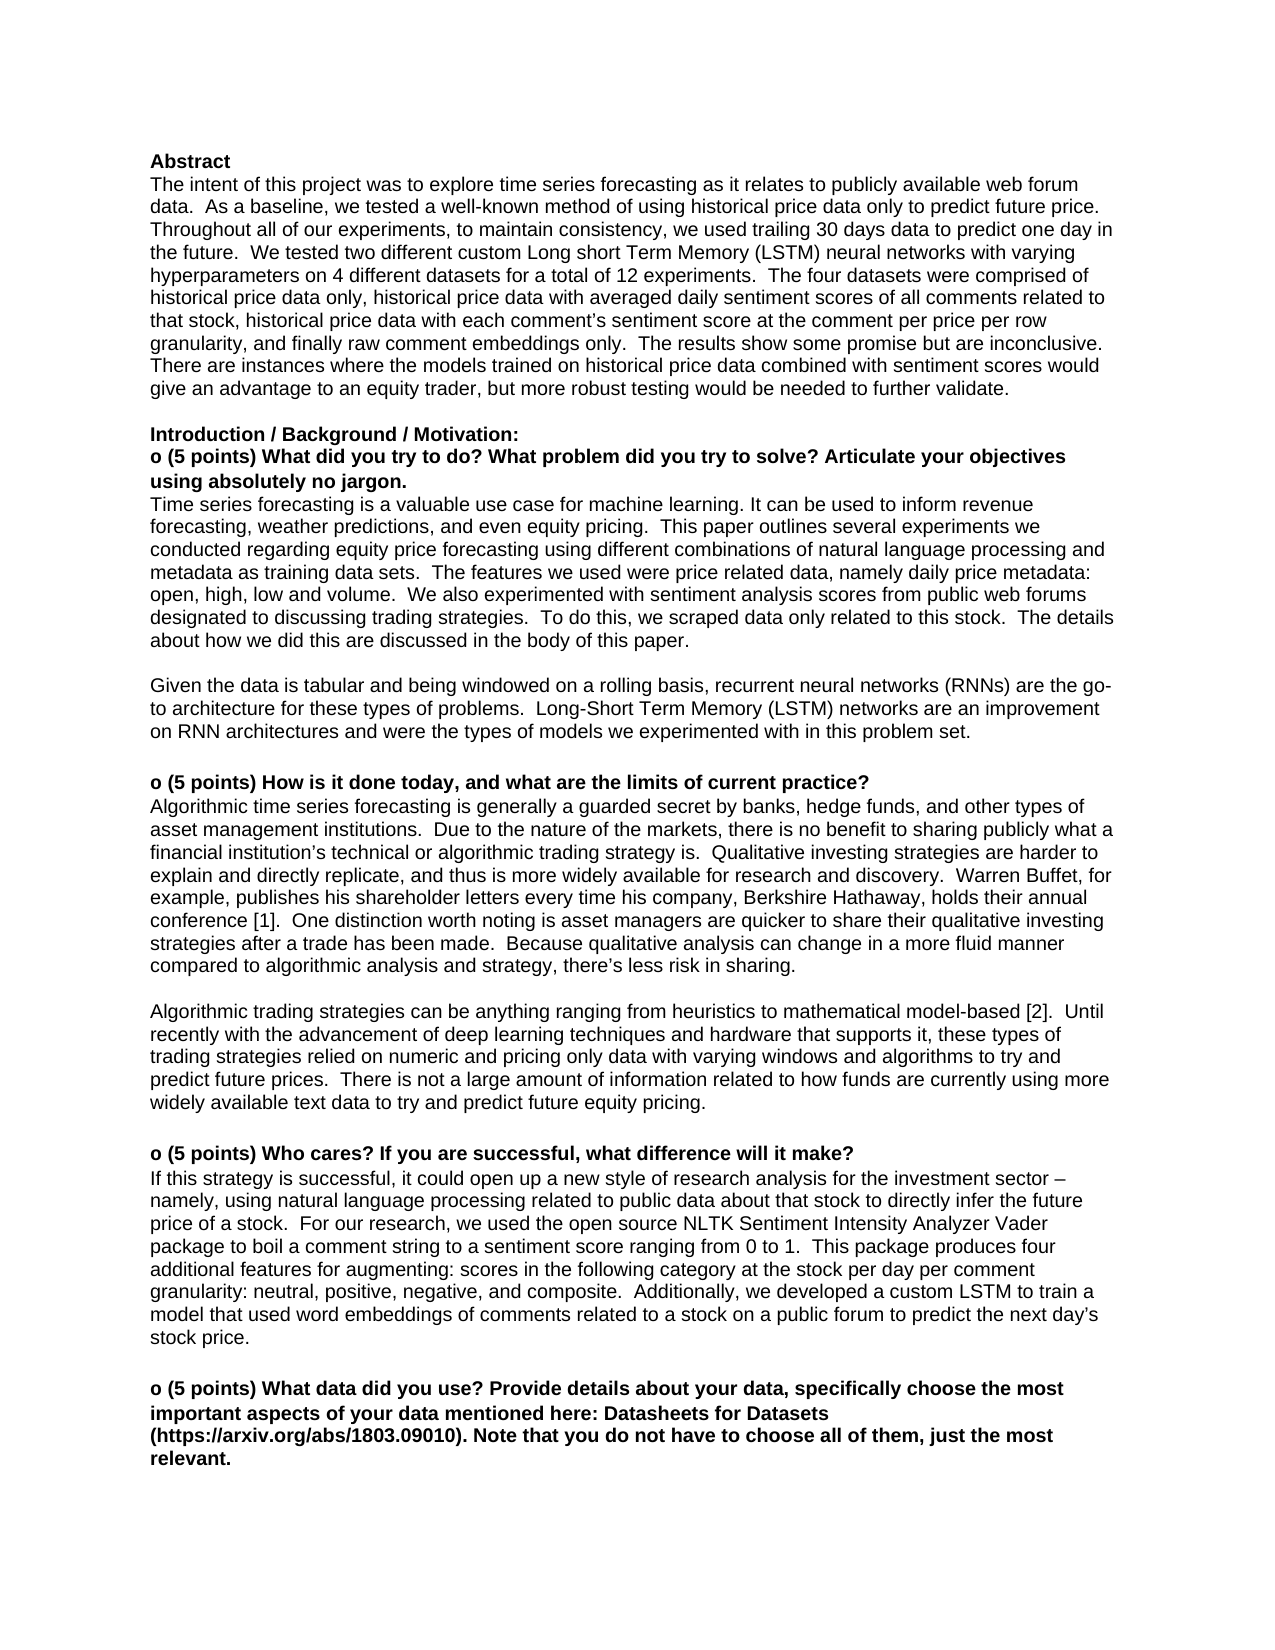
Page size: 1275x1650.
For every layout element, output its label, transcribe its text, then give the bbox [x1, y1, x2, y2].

text Abstract [150, 150, 1125, 173]
text Algorithmic trading strategies can be anything ranging from heuristics to mathematical model-based [2]. Until recently with the advancement of deep learning techniques and hardware that supports it, these types of trading strategies relied on numeric and pricing only data with varying windows and algorithms to try and predict future prices. There is not a large amount of information related to how funds are currently using more widely available text data to try and predict future equity pricing. [150, 1000, 1125, 1113]
text Given the data is tabular and being windowed on a rolling basis, recurrent neural networks (RNNs) are the go-to architecture for these types of problems. Long-Short Term Memory (LSTM) networks are an improvement on RNN architectures and were the types of models we experimented with in this problem set. [150, 674, 1125, 742]
text Time series forecasting is a valuable use case for machine learning. It can be used to inform revenue forecasting, weather predictions, and even equity pricing. This paper outlines several experiments we conducted regarding equity price forecasting using different combinations of natural language processing and metadata as training data sets. The features we used were price related data, namely daily price metadata: open, high, low and volume. We also experimented with sentiment analysis scores from public web forums designated to discussing trading strategies. To do this, we scraped data only related to this stock. The details about how we did this are discussed in the body of this paper. [150, 492, 1125, 651]
text o (5 points) What data did you use? Provide details about your data, specifically choose the most important aspects of your data mentioned here: Datasheets for Datasets (https://arxiv.org/abs/1803.09010). Note that you do not have to choose all of them, just the most relevant. [150, 1348, 1125, 1469]
text o (5 points) How is it done today, and what are the limits of current practice? [150, 742, 1125, 795]
text If this strategy is successful, it could open up a new style of research analysis for the investment sector – namely, using natural language processing related to public data about that stock to directly infer the future price of a stock. For our research, we used the open source NLTK Sentiment Intensity Analyzer Vader package to boil a comment string to a sentiment score ranging from 0 to 1. This package produces four additional features for augmenting: scores in the following category at the stock per day per comment granularity: neutral, positive, negative, and composite. Additionally, we developed a custom LSTM to train a model that used word embeddings of comments related to a stock on a public forum to predict the next day’s stock price. [150, 1167, 1125, 1348]
text Algorithmic time series forecasting is generally a guarded secret by banks, hedge funds, and other types of asset management institutions. Due to the nature of the markets, there is no benefit to sharing publicly what a financial institution’s technical or algorithmic trading strategy is. Qualitative investing strategies are harder to explain and directly replicate, and thus is more widely available for research and discovery. Warren Buffet, for example, publishes his shareholder letters every time his company, Berkshire Hathaway, holds their annual conference [1]. One distinction worth noting is asset managers are quicker to share their qualitative investing strategies after a trade has been made. Because qualitative analysis can change in a more fluid manner compared to algorithmic analysis and strategy, there’s less risk in sharing. [150, 795, 1125, 977]
text The intent of this project was to explore time series forecasting as it relates to publicly available web forum data. As a baseline, we tested a well-known method of using historical price data only to predict future price. Throughout all of our experiments, to maintain consistency, we used trailing 30 days data to predict one day in the future. We tested two different custom Long short Term Memory (LSTM) neural networks with varying hyperparameters on 4 different datasets for a total of 12 experiments. The four datasets were comprised of historical price data only, historical price data with averaged daily sentiment scores of all comments related to that stock, historical price data with each comment’s sentiment score at the comment per price per row granularity, and finally raw comment embeddings only. The results show some promise but are inconclusive. There are instances where the models trained on historical price data combined with sentiment scores would give an advantage to an equity trader, but more robust testing would be needed to further validate. [150, 173, 1125, 400]
text Introduction / Background / Motivation: o (5 points) What did you try to do? What problem did you try to solve? Articulate your objectives using absolutely no jargon. [150, 422, 1125, 492]
text o (5 points) Who cares? If you are successful, what difference will it make? [150, 1113, 1125, 1167]
